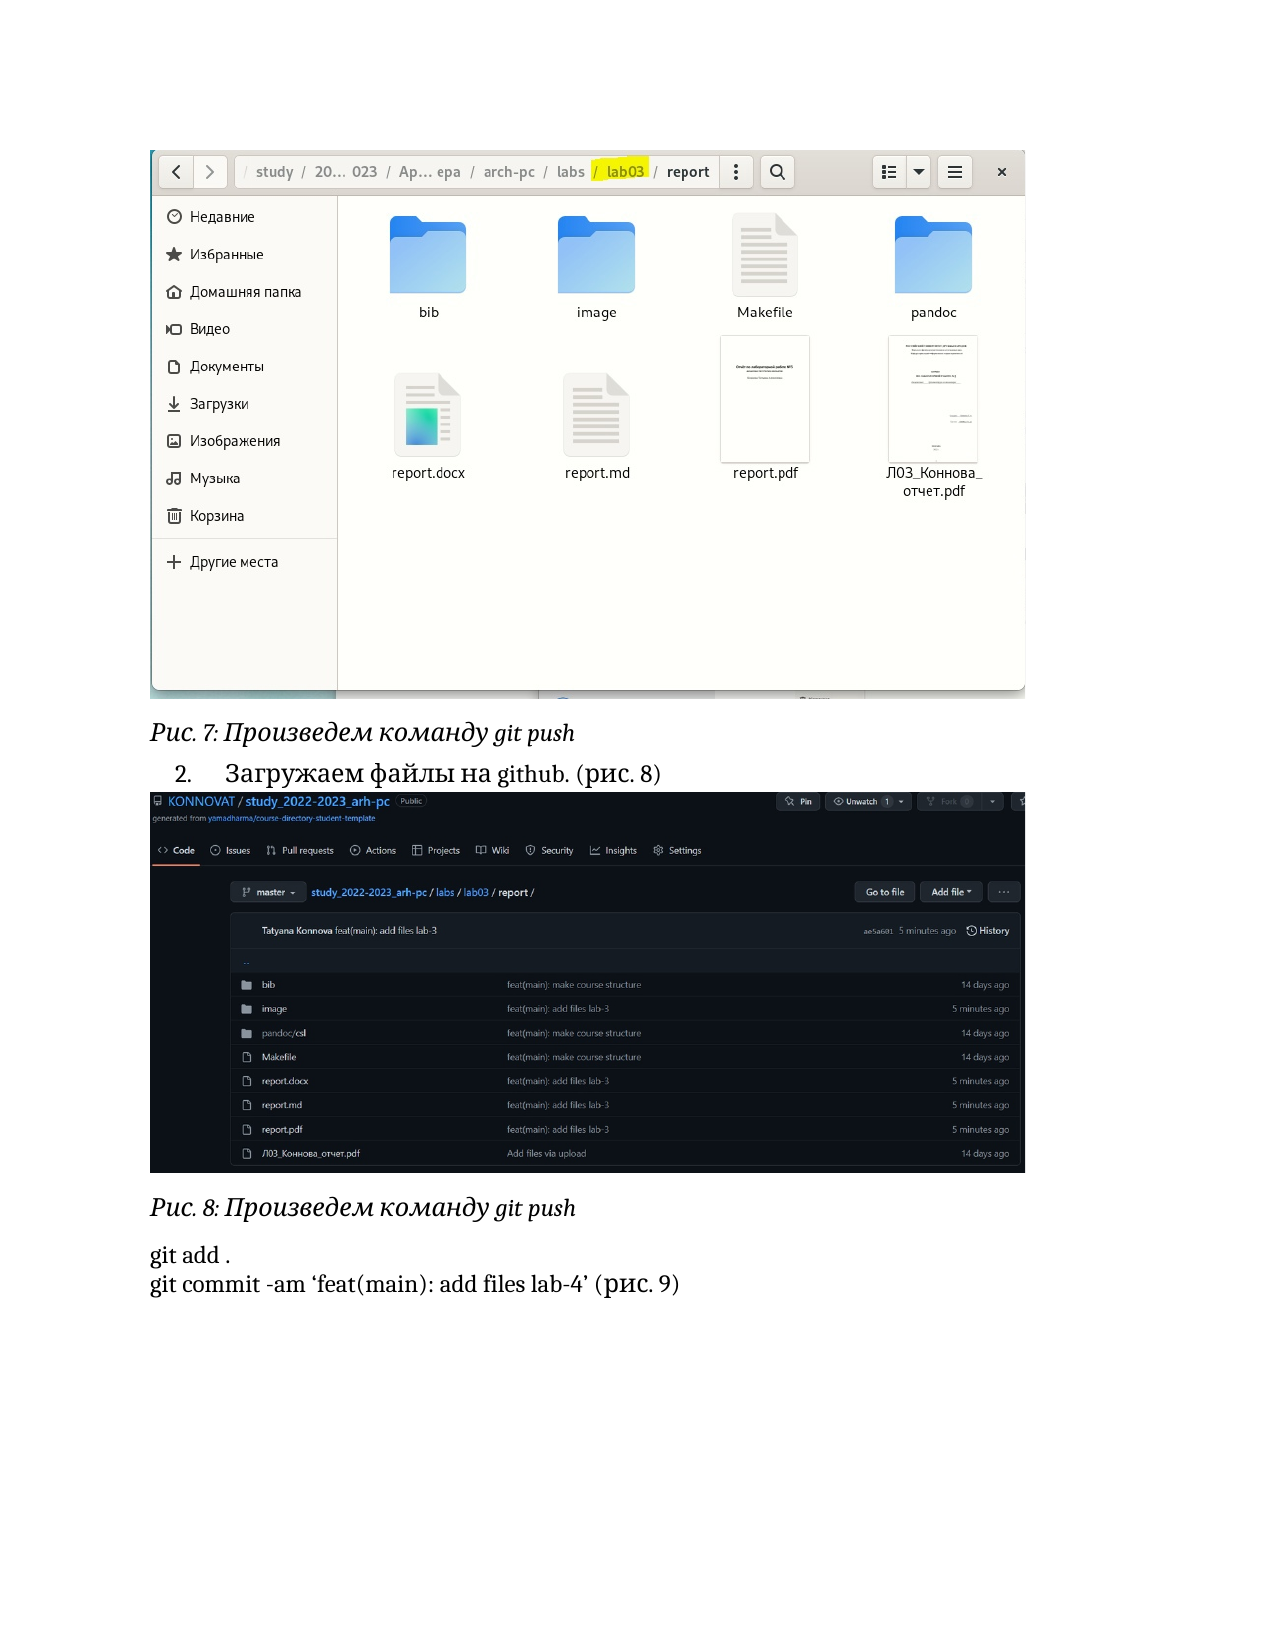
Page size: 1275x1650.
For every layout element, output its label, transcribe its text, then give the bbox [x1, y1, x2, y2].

picture [150, 150, 1025, 699]
text Рис. 7: Произведем команду git push [150, 719, 1125, 748]
text git add . git commit -am ‘feat(main): add files lab-4’ (рис. 9) [150, 1241, 1125, 1299]
text Рис. 8: Произведем команду git push [150, 1194, 1125, 1222]
list Загружаем файлы на github. (рис. 8) [175, 760, 1125, 789]
picture [150, 792, 1025, 1173]
